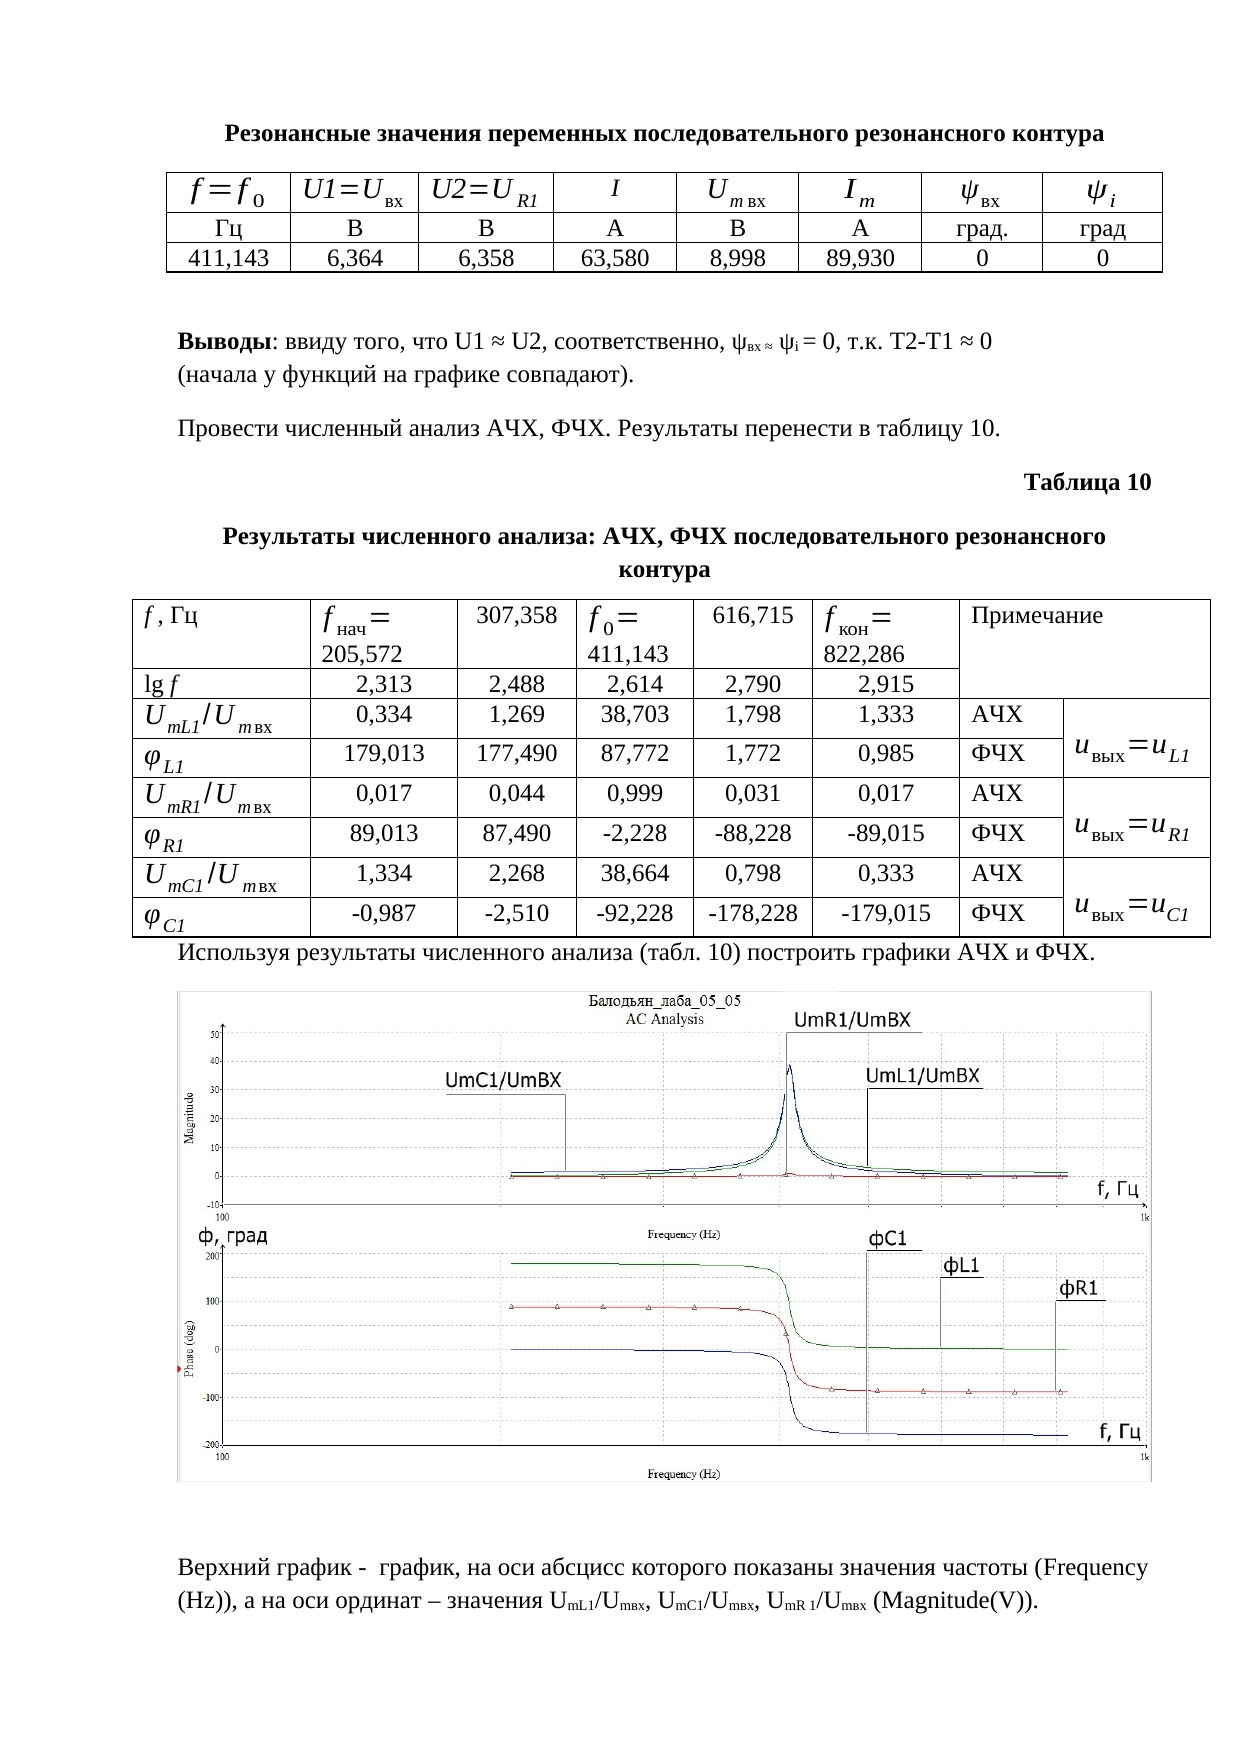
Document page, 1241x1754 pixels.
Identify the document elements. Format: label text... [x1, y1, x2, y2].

table_cell [133, 739, 310, 777]
table_cell В [677, 213, 798, 242]
table_cell 2,268 [458, 858, 576, 897]
table_cell 0,798 [694, 858, 812, 897]
table_header [167, 173, 290, 212]
picture [177, 991, 1152, 1482]
table_cell -0,987 [311, 898, 457, 936]
table_cell -179,015 [813, 898, 959, 936]
table_header I [554, 173, 676, 212]
table_header [677, 173, 798, 212]
table_cell А [554, 213, 676, 242]
text Резонансные значения переменных последовательного резонансного контура [177, 118, 1152, 147]
table_header [799, 173, 921, 212]
table_cell 177,490 [458, 739, 576, 777]
table_cell В [291, 213, 418, 242]
table_cell град [1043, 213, 1162, 242]
table_cell -89,015 [813, 818, 959, 857]
table_cell [1064, 699, 1210, 777]
table_cell 0,334 [311, 699, 457, 737]
table_cell 1,269 [458, 699, 576, 737]
table_header Примечание [960, 600, 1210, 698]
table_cell [133, 858, 310, 897]
text Выводы: ввиду того, что U1 ≈ U2, соответственно, ψвх ≈ ψi = 0, т.к. T2-T1 ≈ 0 (начала у функций на графике совпадают). [177, 326, 1152, 388]
table_cell [1064, 858, 1210, 936]
table_cell 2,313 [311, 669, 457, 698]
table_header 307,358 [458, 600, 576, 668]
table_header f , Гц [133, 600, 310, 668]
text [177, 1552, 1152, 1613]
table_cell 38,703 [577, 699, 693, 737]
table_cell -88,228 [694, 818, 812, 857]
table_cell 87,490 [458, 818, 576, 857]
table_cell [133, 818, 310, 857]
text Используя результаты численного анализа (табл. 10) построить графики АЧХ и ФЧХ. [177, 938, 1152, 966]
table_header [1043, 173, 1162, 212]
text Провести численный анализ АЧХ, ФЧХ. Результаты перенести в таблицу 10. [177, 413, 1152, 442]
table_cell -2,510 [458, 898, 576, 936]
table_cell град. [922, 213, 1042, 242]
table_cell 2,614 [577, 669, 693, 698]
table_cell [133, 699, 310, 737]
table_cell 179,013 [311, 739, 457, 777]
table_cell 1,334 [311, 858, 457, 897]
table_cell 0,333 [813, 858, 959, 897]
table_cell 63,580 [554, 243, 676, 271]
table_cell 89,930 [799, 243, 921, 271]
table_cell [1064, 778, 1210, 857]
table_header [291, 173, 418, 212]
table_cell 87,772 [577, 739, 693, 777]
table_cell 89,013 [311, 818, 457, 857]
table_cell 2,790 [694, 669, 812, 698]
table_header [419, 173, 553, 212]
table_cell -2,228 [577, 818, 693, 857]
table_header 411,143 [577, 600, 693, 668]
table_cell 1,772 [694, 739, 812, 777]
table_cell 411,143 [167, 243, 290, 271]
table_cell 38,664 [577, 858, 693, 897]
table_header 205,572 [311, 600, 457, 668]
table_cell А [799, 213, 921, 242]
table_cell 2,488 [458, 669, 576, 698]
text Таблица 10 [177, 467, 1152, 496]
table_cell 8,998 [677, 243, 798, 271]
table_cell 0,017 [311, 778, 457, 817]
table_cell 1,798 [694, 699, 812, 737]
table_header 616,715 [694, 600, 812, 668]
table_cell АЧХ [960, 858, 1063, 897]
table_cell ФЧХ [960, 739, 1063, 777]
table_cell ФЧХ [960, 818, 1063, 857]
table_cell АЧХ [960, 699, 1063, 737]
table_cell 0,017 [813, 778, 959, 817]
table_cell [133, 778, 310, 817]
table_header [922, 173, 1042, 212]
table_cell АЧХ [960, 778, 1063, 817]
table_cell lg f [133, 669, 310, 698]
table_cell В [419, 213, 553, 242]
table_cell 6,358 [419, 243, 553, 271]
text Результаты численного анализа: АЧХ, ФЧХ последовательного резонансного контура [177, 521, 1152, 583]
table_cell 0 [922, 243, 1042, 271]
table_cell 0,044 [458, 778, 576, 817]
table_cell 0 [1043, 243, 1162, 271]
table_cell Гц [167, 213, 290, 242]
table_cell 0,985 [813, 739, 959, 777]
table_cell -92,228 [577, 898, 693, 936]
table_header 822,286 [813, 600, 959, 668]
table_cell 2,915 [813, 669, 959, 698]
table_cell 6,364 [291, 243, 418, 271]
table_cell ФЧХ [960, 898, 1063, 936]
table_cell -178,228 [694, 898, 812, 936]
table_cell 1,333 [813, 699, 959, 737]
table_cell 0,031 [694, 778, 812, 817]
table_cell [133, 898, 310, 936]
table_cell 0,999 [577, 778, 693, 817]
